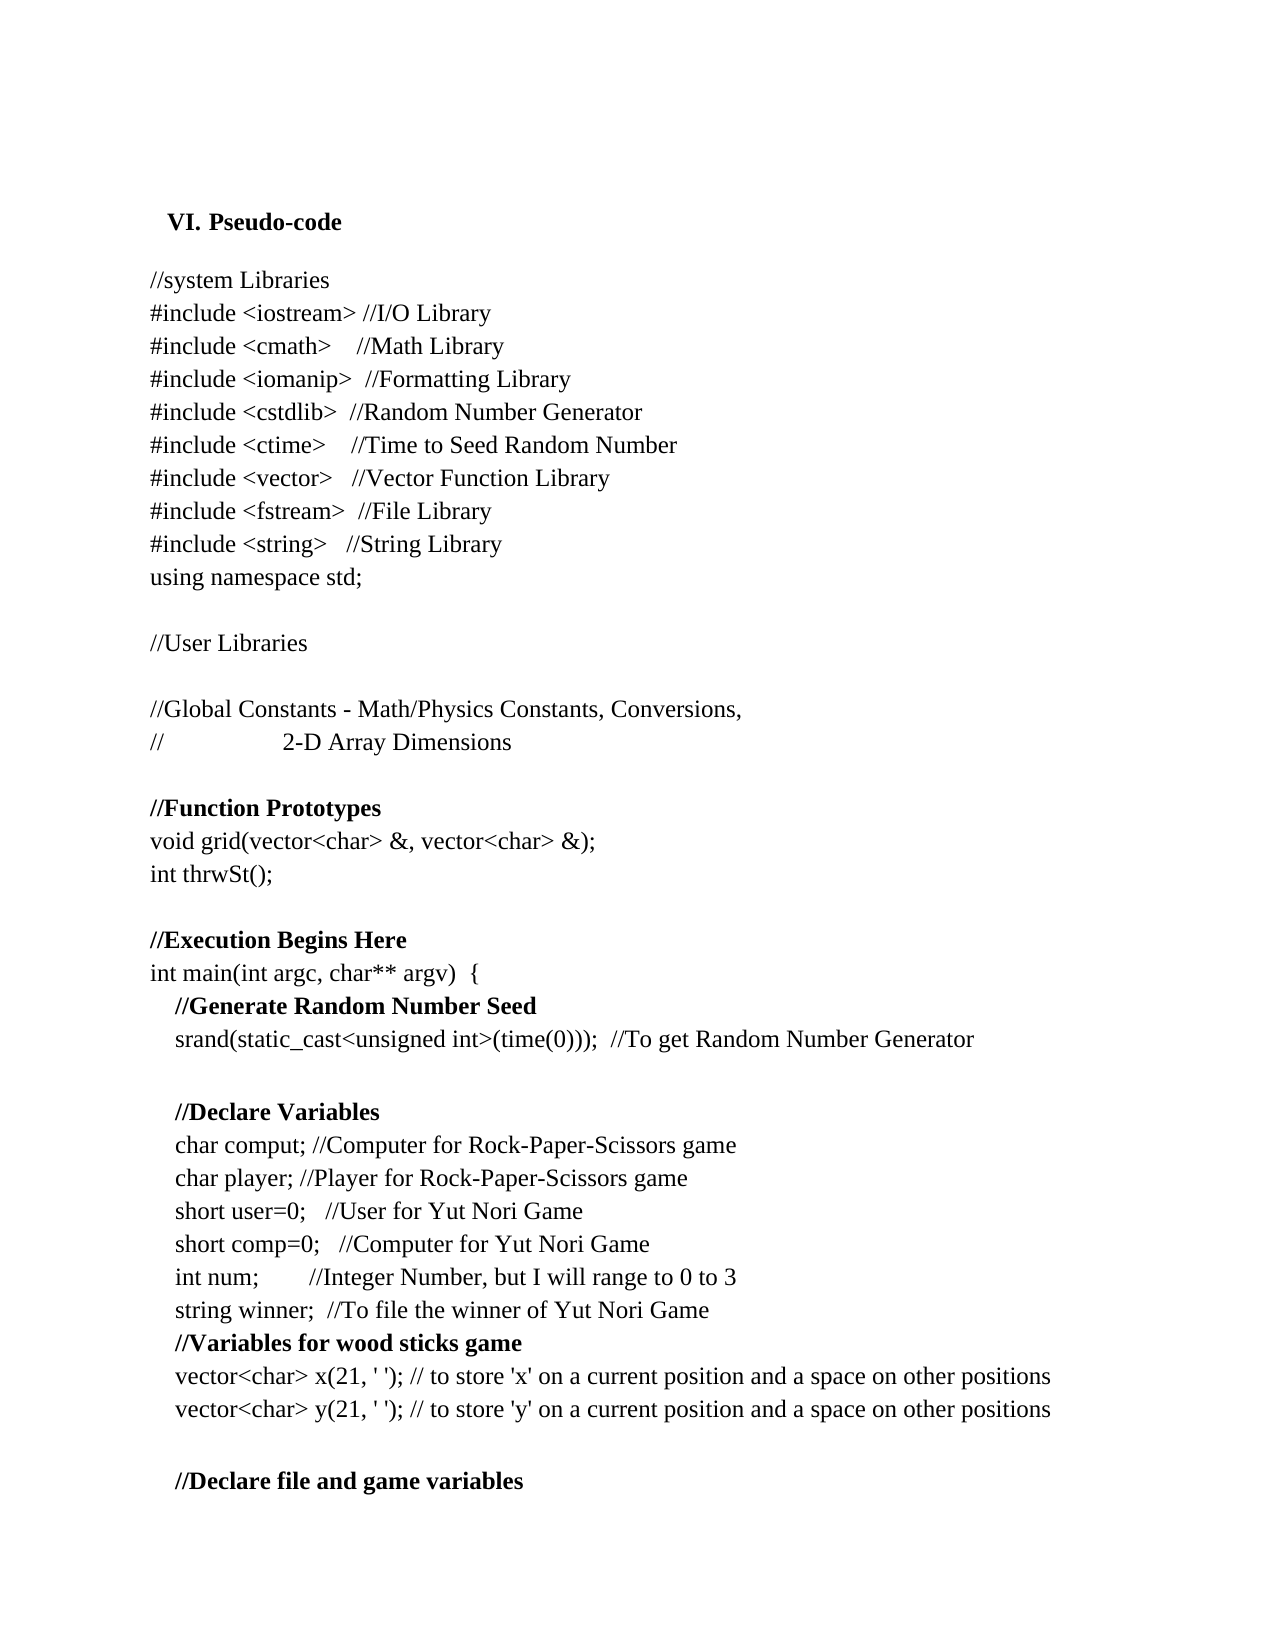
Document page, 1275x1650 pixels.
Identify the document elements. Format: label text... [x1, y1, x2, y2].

text int num; //Integer Number, but I will range to 0 to 3 [150, 1262, 1125, 1291]
text //Function Prototypes [150, 793, 1125, 822]
text // 2-D Array Dimensions [150, 727, 1125, 756]
text #include <iostream> //I/O Library [150, 298, 1125, 327]
text //Declare file and game variables [150, 1466, 1125, 1495]
text srand(static_cast<unsigned int>(time(0))); //To get Random Number Generator [150, 1024, 1125, 1053]
text #include <cmath> //Math Library [150, 331, 1125, 360]
text //User Libraries [150, 628, 1125, 657]
text //Execution Begins Here [150, 925, 1125, 954]
text int thrwSt(); [150, 859, 1125, 888]
text int main(int argc, char** argv) { [150, 958, 1125, 987]
text char comput; //Computer for Rock-Paper-Scissors game [150, 1130, 1125, 1158]
text //system Libraries [150, 265, 1125, 294]
text using namespace std; [150, 562, 1125, 591]
text #include <string> //String Library [150, 529, 1125, 558]
text vector<char> y(21, ' '); // to store 'y' on a current position and a space on other positions [150, 1394, 1125, 1423]
text #include <iomanip> //Formatting Library [150, 364, 1125, 393]
text short user=0; //User for Yut Nori Game [150, 1196, 1125, 1224]
text //Generate Random Number Seed [150, 991, 1125, 1020]
text void grid(vector<char> &, vector<char> &); [150, 826, 1125, 855]
text #include <cstdlib> //Random Number Generator [150, 397, 1125, 426]
list Pseudo-code [167, 207, 1125, 236]
text //Variables for wood sticks game [150, 1328, 1125, 1357]
text #include <fstream> //File Library [150, 496, 1125, 525]
text //Global Constants - Math/Physics Constants, Conversions, [150, 694, 1125, 723]
text string winner; //To file the winner of Yut Nori Game [150, 1295, 1125, 1323]
text short comp=0; //Computer for Yut Nori Game [150, 1229, 1125, 1257]
text char player; //Player for Rock-Paper-Scissors game [150, 1163, 1125, 1191]
text #include <ctime> //Time to Seed Random Number [150, 430, 1125, 459]
text //Declare Variables [150, 1097, 1125, 1125]
text vector<char> x(21, ' '); // to store 'x' on a current position and a space on other positions [150, 1361, 1125, 1389]
text #include <vector> //Vector Function Library [150, 463, 1125, 492]
